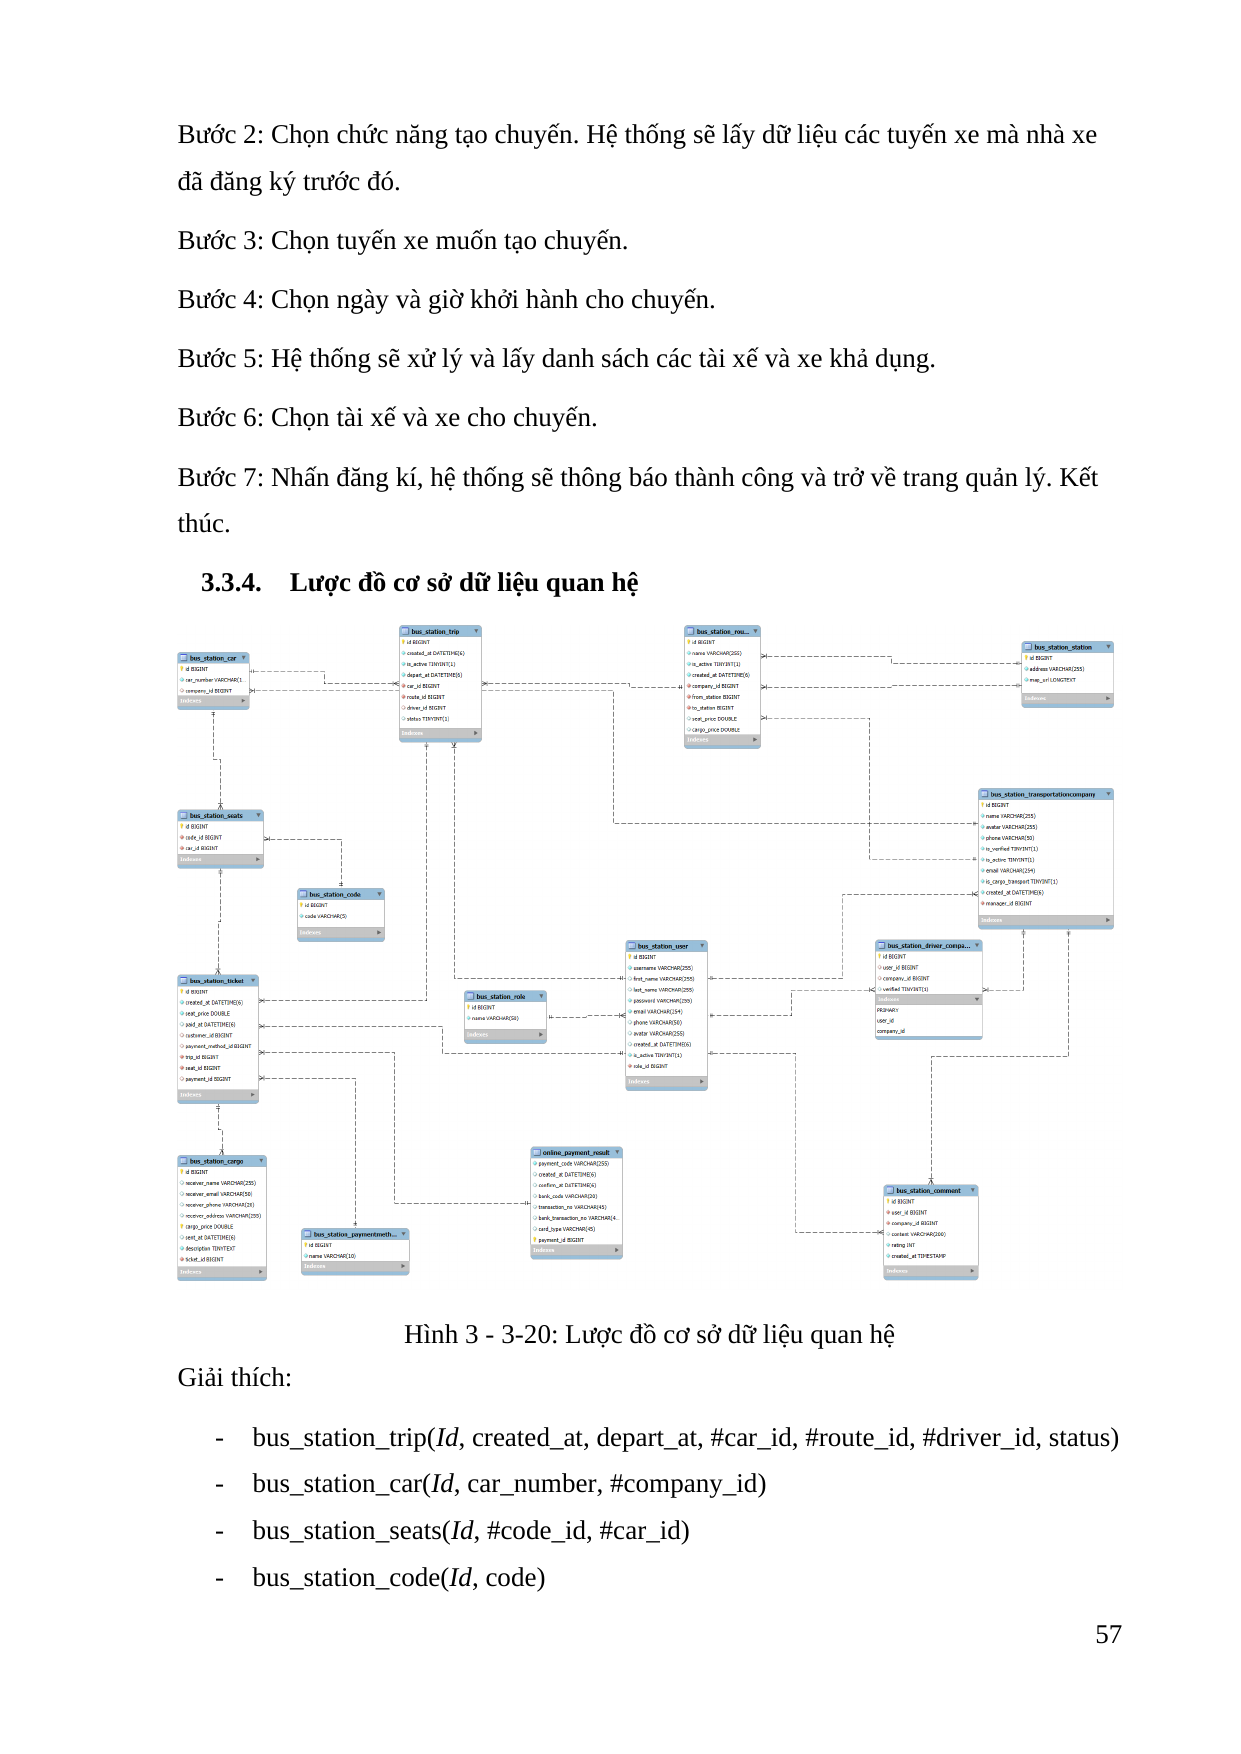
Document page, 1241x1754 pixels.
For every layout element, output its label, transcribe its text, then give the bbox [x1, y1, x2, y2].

text Bước 7: Nhấn đăng kí, hệ thống sẽ thông báo thành công và trở về trang quản lý. Kết thúc. [177, 461, 1122, 538]
text Bước 2: Chọn chức năng tạo chuyến. Hệ thống sẽ lấy dữ liệu các tuyến xe mà nhà xe đã đăng ký trước đó. [177, 118, 1122, 196]
text Giải thích: [177, 1362, 1122, 1393]
list bus_station_seats(Id, #code_id, #car_id) [215, 1514, 1122, 1545]
list bus_station_car(Id, car_number, #company_id) [215, 1467, 1122, 1498]
text Bước 3: Chọn tuyến xe muốn tạo chuyến. [177, 224, 1122, 255]
subtitle Lược đồ cơ sở dữ liệu quan hệ [201, 566, 1122, 598]
list bus_station_trip(Id, created_at, depart_at, #car_id, #route_id, #driver_id, status) [215, 1421, 1122, 1452]
list bus_station_code(Id, code) [215, 1561, 1122, 1592]
picture [177, 625, 1123, 1290]
text Bước 4: Chọn ngày và giờ khởi hành cho chuyến. [177, 283, 1122, 314]
text Bước 6: Chọn tài xế và xe cho chuyến. [177, 401, 1122, 433]
text Bước 5: Hệ thống sẽ xử lý và lấy danh sách các tài xế và xe khả dụng. [177, 342, 1122, 373]
